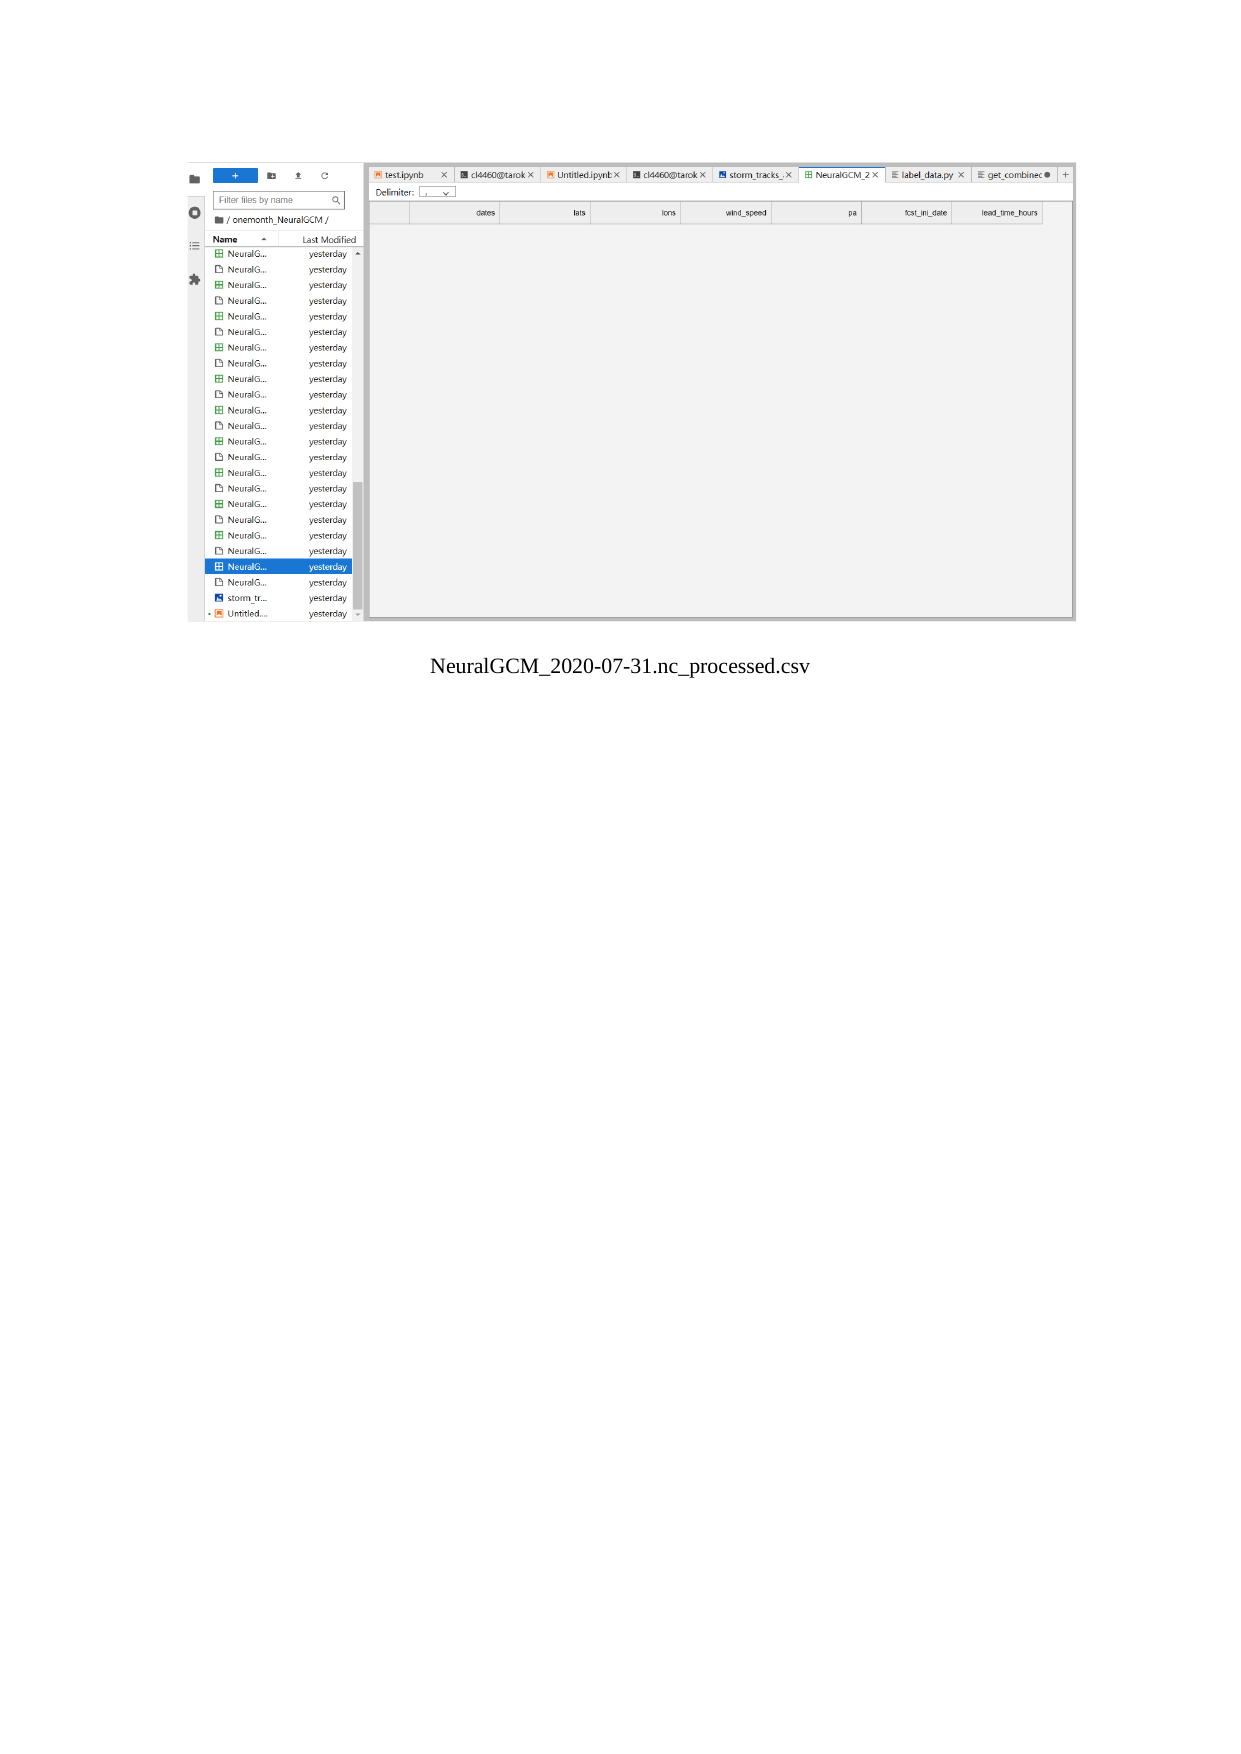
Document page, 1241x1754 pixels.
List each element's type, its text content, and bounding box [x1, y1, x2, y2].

text NeuralGCM_2020-07-31.nc_processed.csv [187, 649, 1053, 682]
picture [187, 162, 1077, 622]
